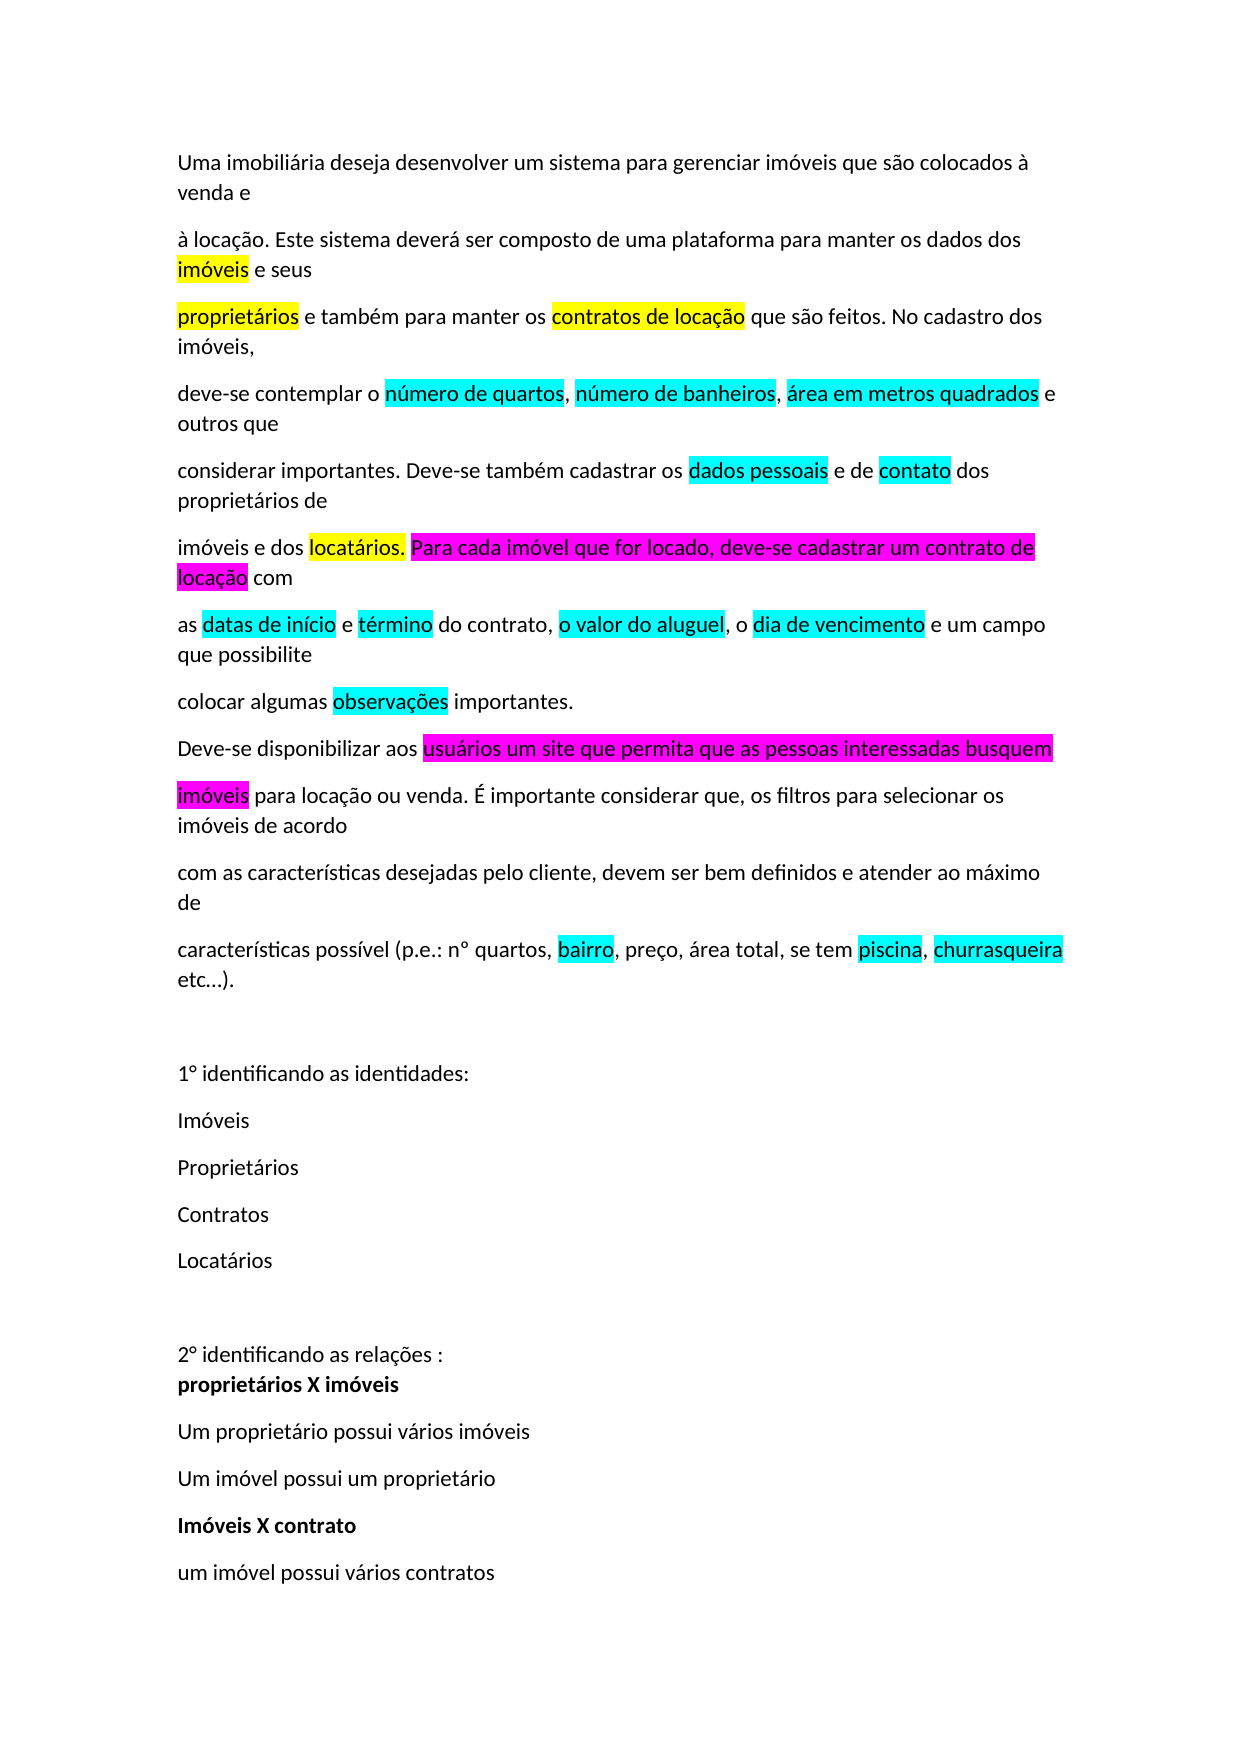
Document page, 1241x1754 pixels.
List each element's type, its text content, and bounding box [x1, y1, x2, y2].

text um imóvel possui vários contratos [177, 1558, 1063, 1586]
text características possível (p.e.: nº quartos, bairro, preço, área total, se tem piscina, churrasqueira etc…). [177, 935, 1063, 993]
text Uma imobiliária deseja desenvolver um sistema para gerenciar imóveis que são colocados à venda e [177, 148, 1063, 206]
text proprietários e também para manter os contratos de locação que são feitos. No cadastro dos imóveis, [177, 302, 1063, 360]
text colocar algumas observações importantes. [177, 687, 333, 715]
text considerar importantes. Deve-se também cadastrar os dados pessoais e de contato dos proprietários de [177, 456, 1063, 514]
text imóveis para locação ou venda. É importante considerar que, os filtros para selecionar os imóveis de acordo [177, 781, 1063, 839]
text as datas de início e término do contrato, o valor do aluguel, o dia de vencimento e um campo que possibilite [177, 610, 1063, 668]
text Locatários [177, 1247, 1063, 1274]
text Contratos [177, 1200, 1063, 1228]
text colocar algumas observações importantes. [448, 687, 1063, 715]
text Imóveis [177, 1106, 1063, 1134]
text com as características desejadas pelo cliente, devem ser bem definidos e atender ao máximo de [177, 858, 1063, 916]
text Proprietários [177, 1153, 1063, 1181]
text Deve-se disponibilizar aos usuários um site que permita que as pessoas interessadas busquem [177, 734, 423, 762]
text imóveis e dos locatários. Para cada imóvel que for locado, deve-se cadastrar um contrato de locação com [177, 533, 1063, 591]
text 2° identificando as relações : proprietários X imóveis [177, 1340, 1063, 1398]
text Um imóvel possui um proprietário [177, 1464, 1063, 1492]
text deve-se contemplar o número de quartos, número de banheiros, área em metros quadrados e outros que [177, 379, 1063, 437]
text Imóveis X contrato [177, 1511, 1063, 1539]
text 1° identificando as identidades: [177, 1059, 1063, 1087]
text Um proprietário possui vários imóveis [177, 1417, 1063, 1445]
text à locação. Este sistema deverá ser composto de uma plataforma para manter os dados dos imóveis e seus [177, 225, 1063, 283]
